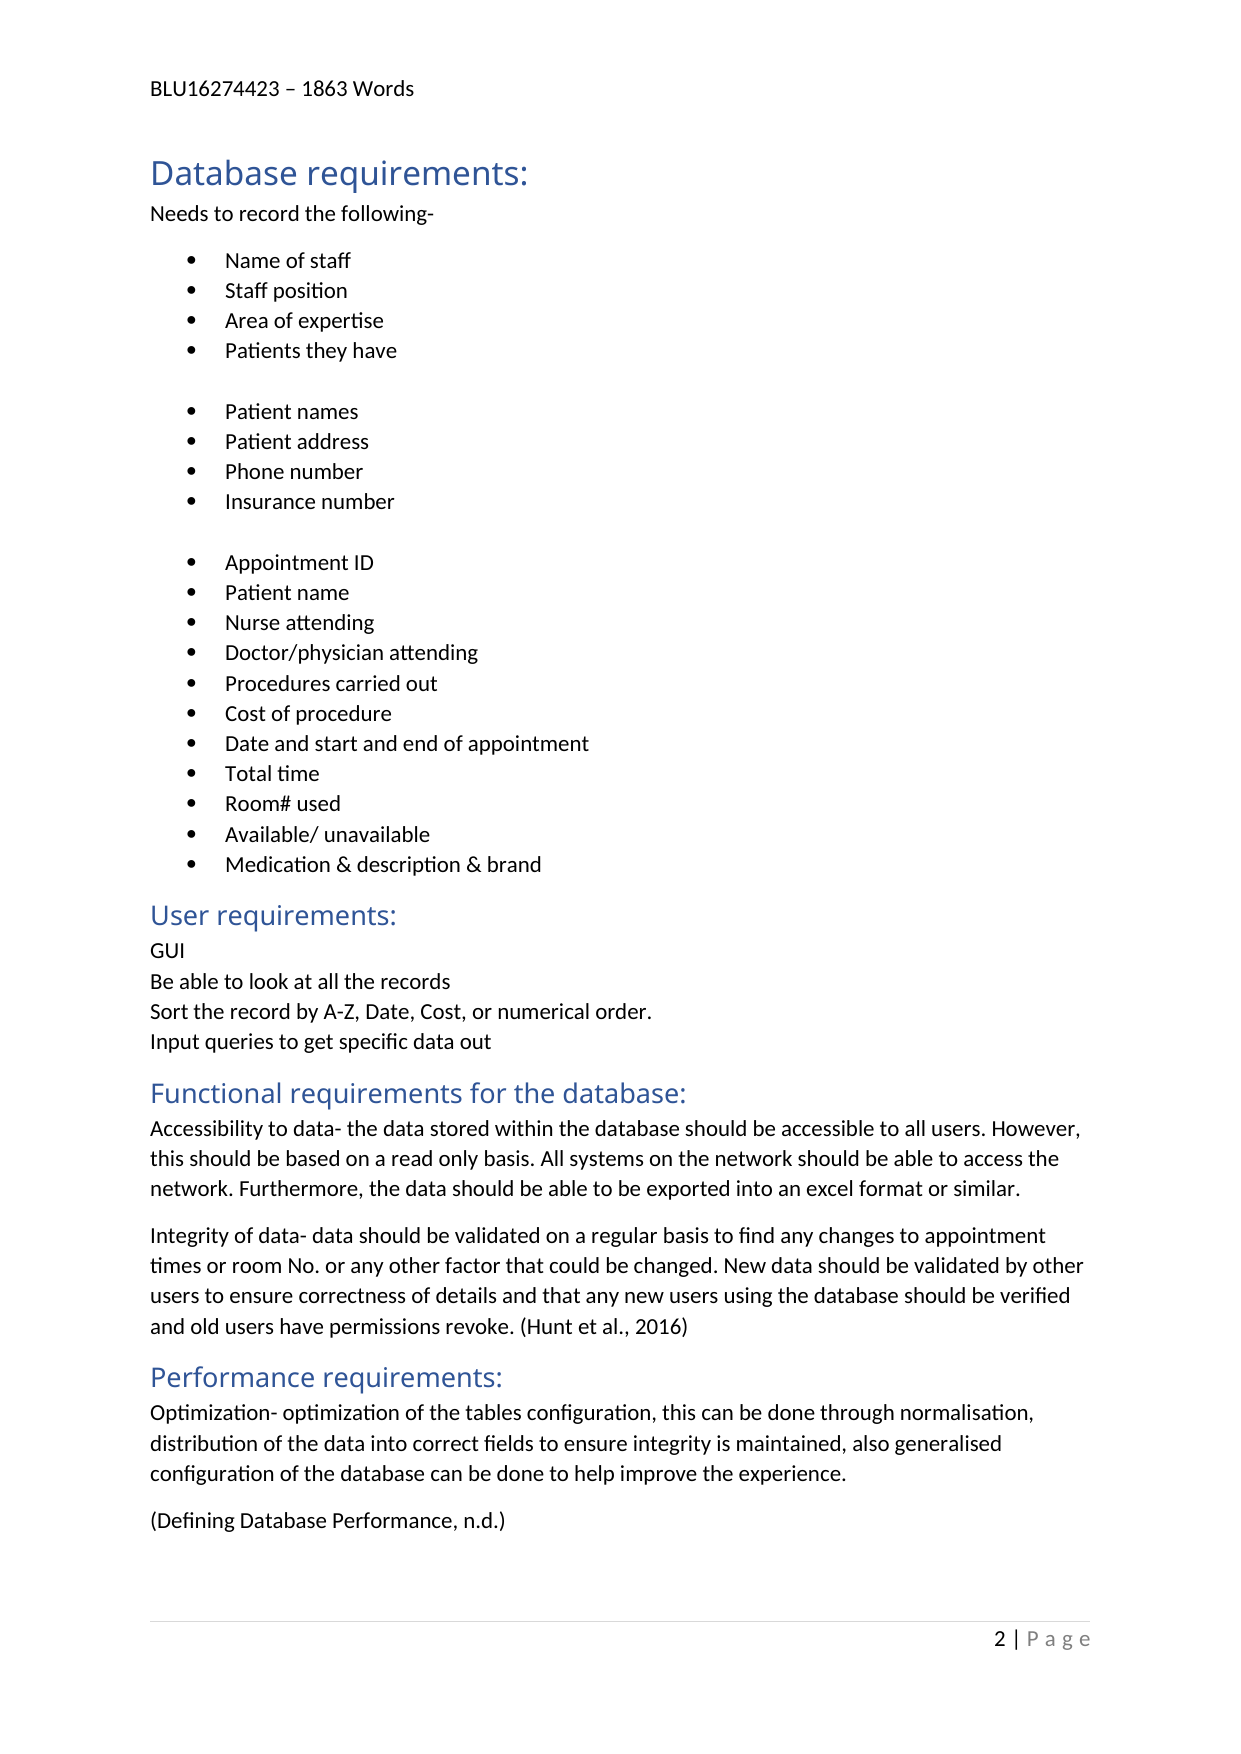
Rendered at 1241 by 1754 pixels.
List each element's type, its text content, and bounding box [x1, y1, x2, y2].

list Medication & description & brand [187, 850, 1090, 878]
list Doctor/physician attending [187, 638, 1090, 667]
list Total time [187, 759, 1090, 787]
list Nurse attending [187, 608, 1090, 636]
subtitle Functional requirements for the database: [150, 1074, 1090, 1111]
list Room# used [187, 789, 1090, 818]
text (Defining Database Performance, n.d.) [150, 1506, 1090, 1534]
text GUI Be able to look at all the records Sort the record by A-Z, Date, Cost, or numerical order. Input queries to get specific data out [150, 937, 1090, 1055]
list Appointment ID [187, 548, 1090, 576]
subtitle User requirements: [150, 897, 1090, 934]
list Area of expertise [187, 306, 1090, 334]
text Needs to record the following- [150, 199, 1090, 227]
list Date and start and end of appointment [187, 729, 1090, 757]
list Name of staff [187, 246, 1090, 274]
list Insurance number [187, 487, 1090, 516]
list Phone number [187, 457, 1090, 485]
list Patient names [187, 397, 1090, 425]
list Patients they have [187, 336, 1090, 364]
list Cost of procedure [187, 699, 1090, 727]
list Staff position [187, 276, 1090, 304]
list Procedures carried out [187, 669, 1090, 697]
text Accessibility to data- the data stored within the database should be accessible to all users. However, this should be based on a read only basis. All systems on the network should be able to access the network. Furthermore, the data should be able to be exported into an excel format or similar. [150, 1114, 1090, 1202]
subtitle Database requirements: [150, 150, 1090, 195]
text Integrity of data- data should be validated on a regular basis to find any changes to appointment times or room No. or any other factor that could be changed. New data should be validated by other users to ensure correctness of details and that any new users using the database should be verified and old users have permissions revoke. (Hunt et al., 2016) [150, 1221, 1090, 1340]
list Patient name [187, 578, 1090, 606]
list Patient address [187, 427, 1090, 455]
list Available/ unavailable [187, 820, 1090, 848]
subtitle Performance requirements: [150, 1359, 1090, 1396]
text Optimization- optimization of the tables configuration, this can be done through normalisation, distribution of the data into correct fields to ensure integrity is maintained, also generalised configuration of the database can be done to help improve the experience. [150, 1398, 1090, 1487]
